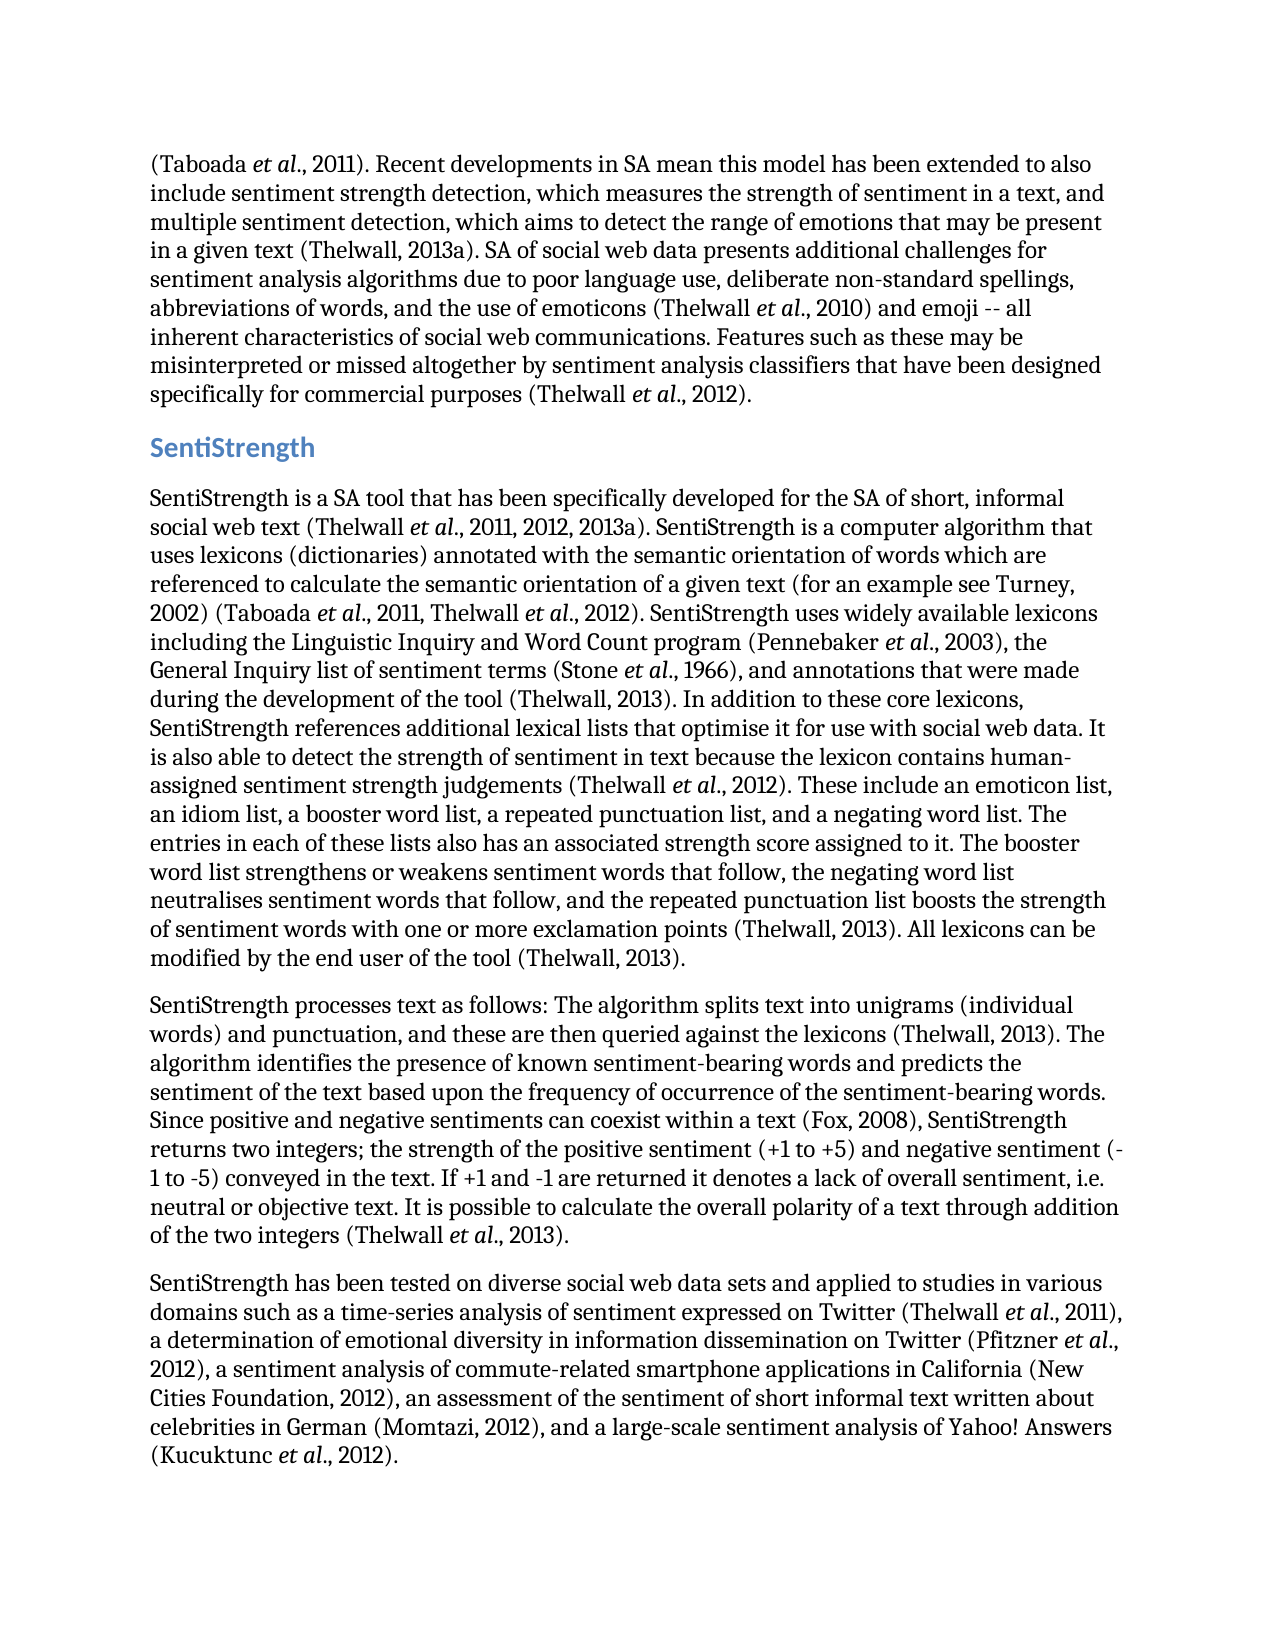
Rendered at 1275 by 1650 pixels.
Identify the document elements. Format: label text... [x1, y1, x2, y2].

text SentiStrength is a SA tool that has been specifically developed for the SA of short, informal social web text (Thelwall et al., 2011, 2012, 2013a). SentiStrength is a computer algorithm that uses lexicons (dictionaries) annotated with the semantic orientation of words which are referenced to calculate the semantic orientation of a given text (for an example see Turney, 2002) (Taboada et al., 2011, Thelwall et al., 2012). SentiStrength uses widely available lexicons including the Linguistic Inquiry and Word Count program (Pennebaker et al., 2003), the General Inquiry list of sentiment terms (Stone et al., 1966), and annotations that were made during the development of the tool (Thelwall, 2013). In addition to these core lexicons, SentiStrength references additional lexical lists that optimise it for use with social web data. It is also able to detect the strength of sentiment in text because the lexicon contains human-assigned sentiment strength judgements (Thelwall et al., 2012). These include an emoticon list, an idiom list, a booster word list, a repeated punctuation list, and a negating word list. The entries in each of these lists also has an associated strength score assigned to it. The booster word list strengthens or weakens sentiment words that follow, the negating word list neutralises sentiment words that follow, and the repeated punctuation list boosts the strength of sentiment words with one or more exclamation points (Thelwall, 2013). All lexicons can be modified by the end user of the tool (Thelwall, 2013). [150, 484, 1125, 973]
text SentiStrength processes text as follows: The algorithm splits text into unigrams (individual words) and punctuation, and these are then queried against the lexicons (Thelwall, 2013). The algorithm identifies the presence of known sentiment-bearing words and predicts the sentiment of the text based upon the frequency of occurrence of the sentiment-bearing words. Since positive and negative sentiments can coexist within a text (Fox, 2008), SentiStrength returns two integers; the strength of the positive sentiment (+1 to +5) and negative sentiment (-1 to -5) conveyed in the text. If +1 and -1 are returned it denotes a lack of overall sentiment, i.e. neutral or objective text. It is possible to calculate the overall polarity of a text through addition of the two integers (Thelwall et al., 2013). [150, 991, 1125, 1250]
subtitle SentiStrength [150, 429, 1125, 465]
text SentiStrength has been tested on diverse social web data sets and applied to studies in various domains such as a time-series analysis of sentiment expressed on Twitter (Thelwall et al., 2011), a determination of emotional diversity in information dissemination on Twitter (Pfitzner et al., 2012), a sentiment analysis of commute-related smartphone applications in California (New Cities Foundation, 2012), an assessment of the sentiment of short informal text written about celebrities in German (Momtazi, 2012), and a large-scale sentiment analysis of Yahoo! Answers (Kucuktunc et al., 2012). [150, 1269, 1125, 1470]
